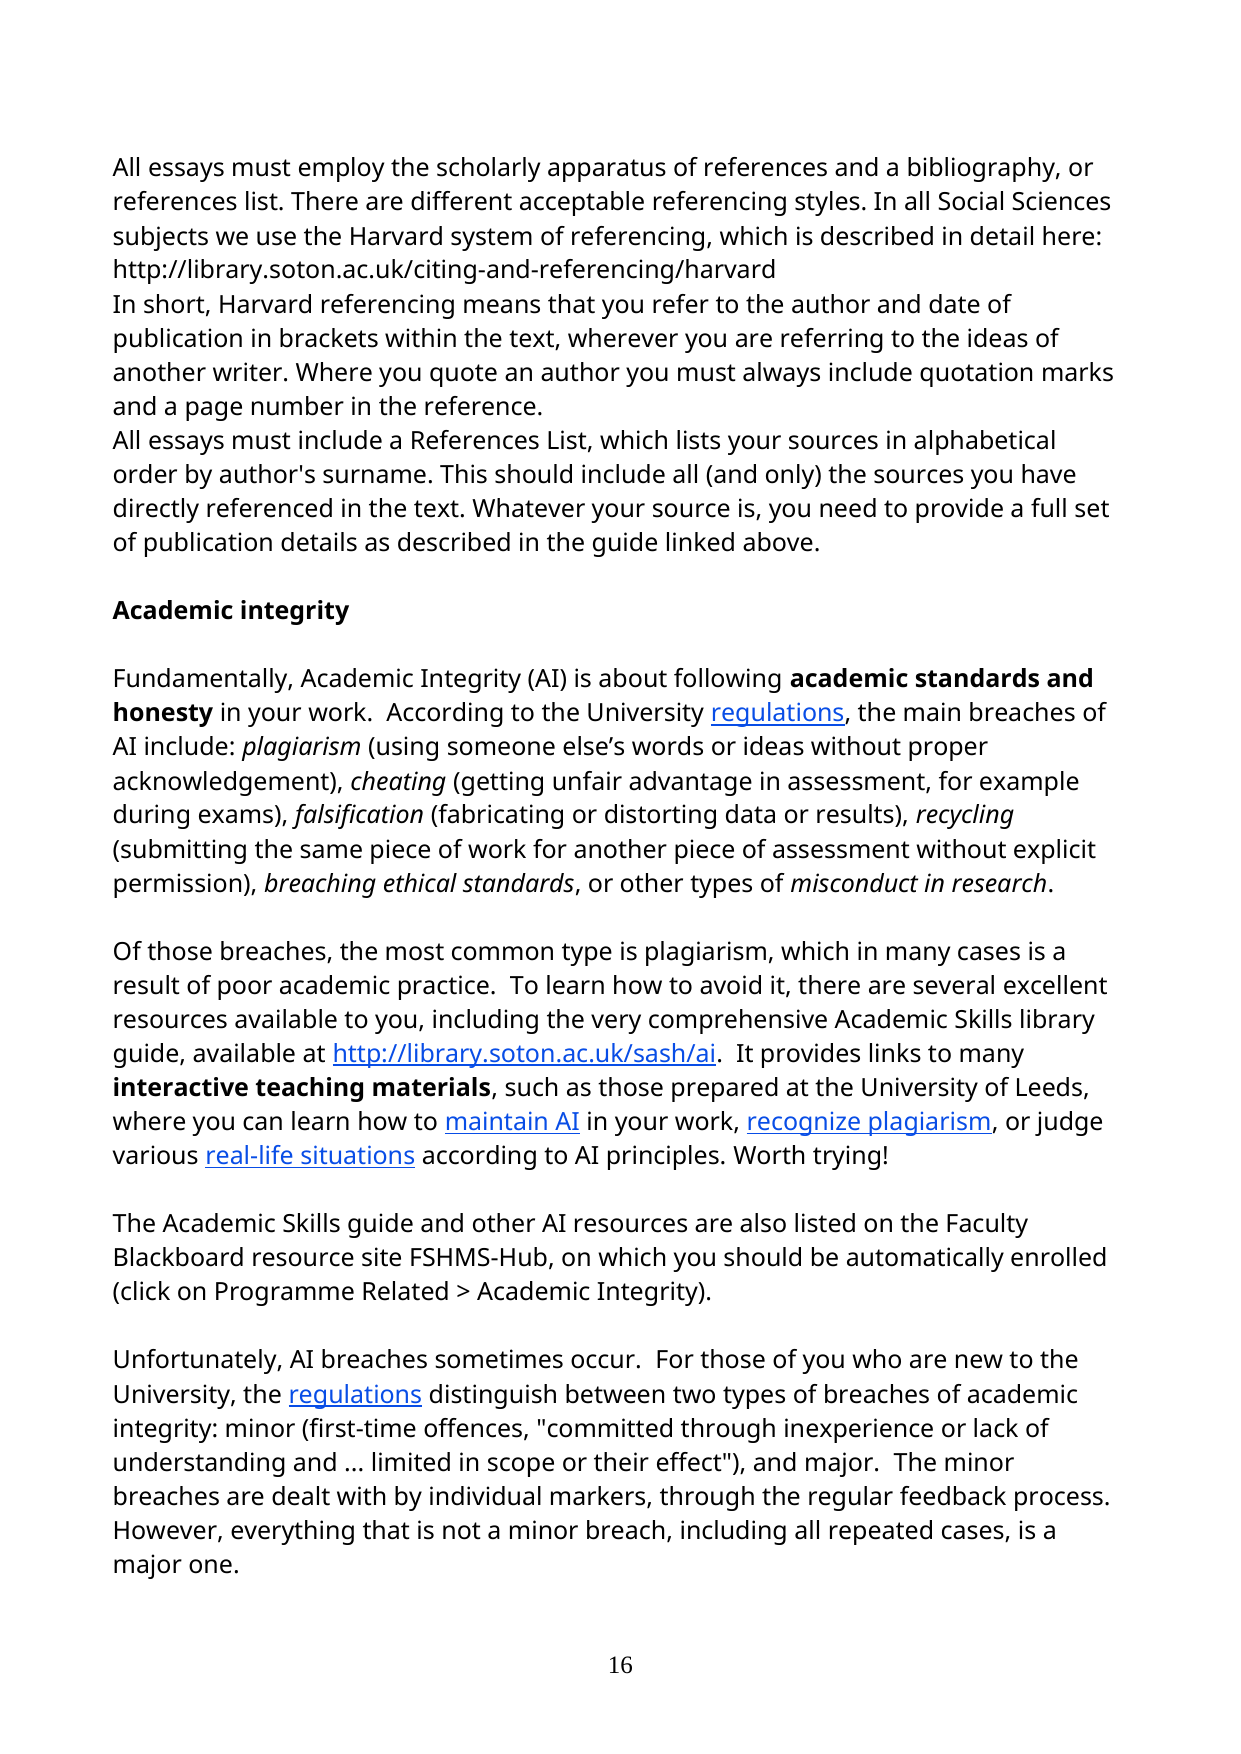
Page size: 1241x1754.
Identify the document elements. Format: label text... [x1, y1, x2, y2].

text All essays must employ the scholarly apparatus of references and a bibliography, or references list. There are different acceptable referencing styles. In all Social Sciences subjects we use the Harvard system of referencing, which is described in detail here: http://library.soton.ac.uk/citing-and-referencing/harvard [112, 150, 1128, 286]
text Of those breaches, the most common type is plagiarism, which in many cases is a result of poor academic practice. To learn how to avoid it, there are several excellent resources available to you, including the very comprehensive Academic Skills library guide, available at http://library.soton.ac.uk/sash/ai. It provides links to many interactive teaching materials, such as those prepared at the University of Leeds, where you can learn how to maintain AI in your work, recognize plagiarism, or judge various real-life situations according to AI principles. Worth trying! [112, 933, 1128, 1172]
text Academic integrity [112, 593, 1128, 627]
text Fundamentally, Academic Integrity (AI) is about following academic standards and honesty in your work. According to the University regulations, the main breaches of AI include: plagiarism (using someone else’s words or ideas without proper acknowledgement), cheating (getting unfair advantage in assessment, for example during exams), falsification (fabricating or distorting data or results), recycling (submitting the same piece of work for another piece of assessment without explicit permission), breaching ethical standards, or other types of misconduct in research. [112, 661, 1128, 899]
text The Academic Skills guide and other AI resources are also listed on the Faculty Blackboard resource site FSHMS-Hub, on which you should be automatically enrolled (click on Programme Related > Academic Integrity). [112, 1206, 1128, 1308]
text All essays must include a References List, which lists your sources in alphabetical order by author's surname. This should include all (and only) the sources you have directly referenced in the text. Whatever your source is, you need to provide a full set of publication details as described in the guide linked above. [112, 422, 1128, 559]
text Unfortunately, AI breaches sometimes occur. For those of you who are new to the University, the regulations distinguish between two types of breaches of academic integrity: minor (first-time offences, "committed through inexperience or lack of understanding and ... limited in scope or their effect"), and major. The minor breaches are dealt with by individual markers, through the regular feedback process. However, everything that is not a minor breach, including all repeated cases, is a major one. [112, 1342, 1128, 1581]
text In short, Harvard referencing means that you refer to the author and date of publication in brackets within the text, wherever you are referring to the ideas of another writer. Where you quote an author you must always include quotation marks and a page number in the reference. [112, 286, 1128, 422]
